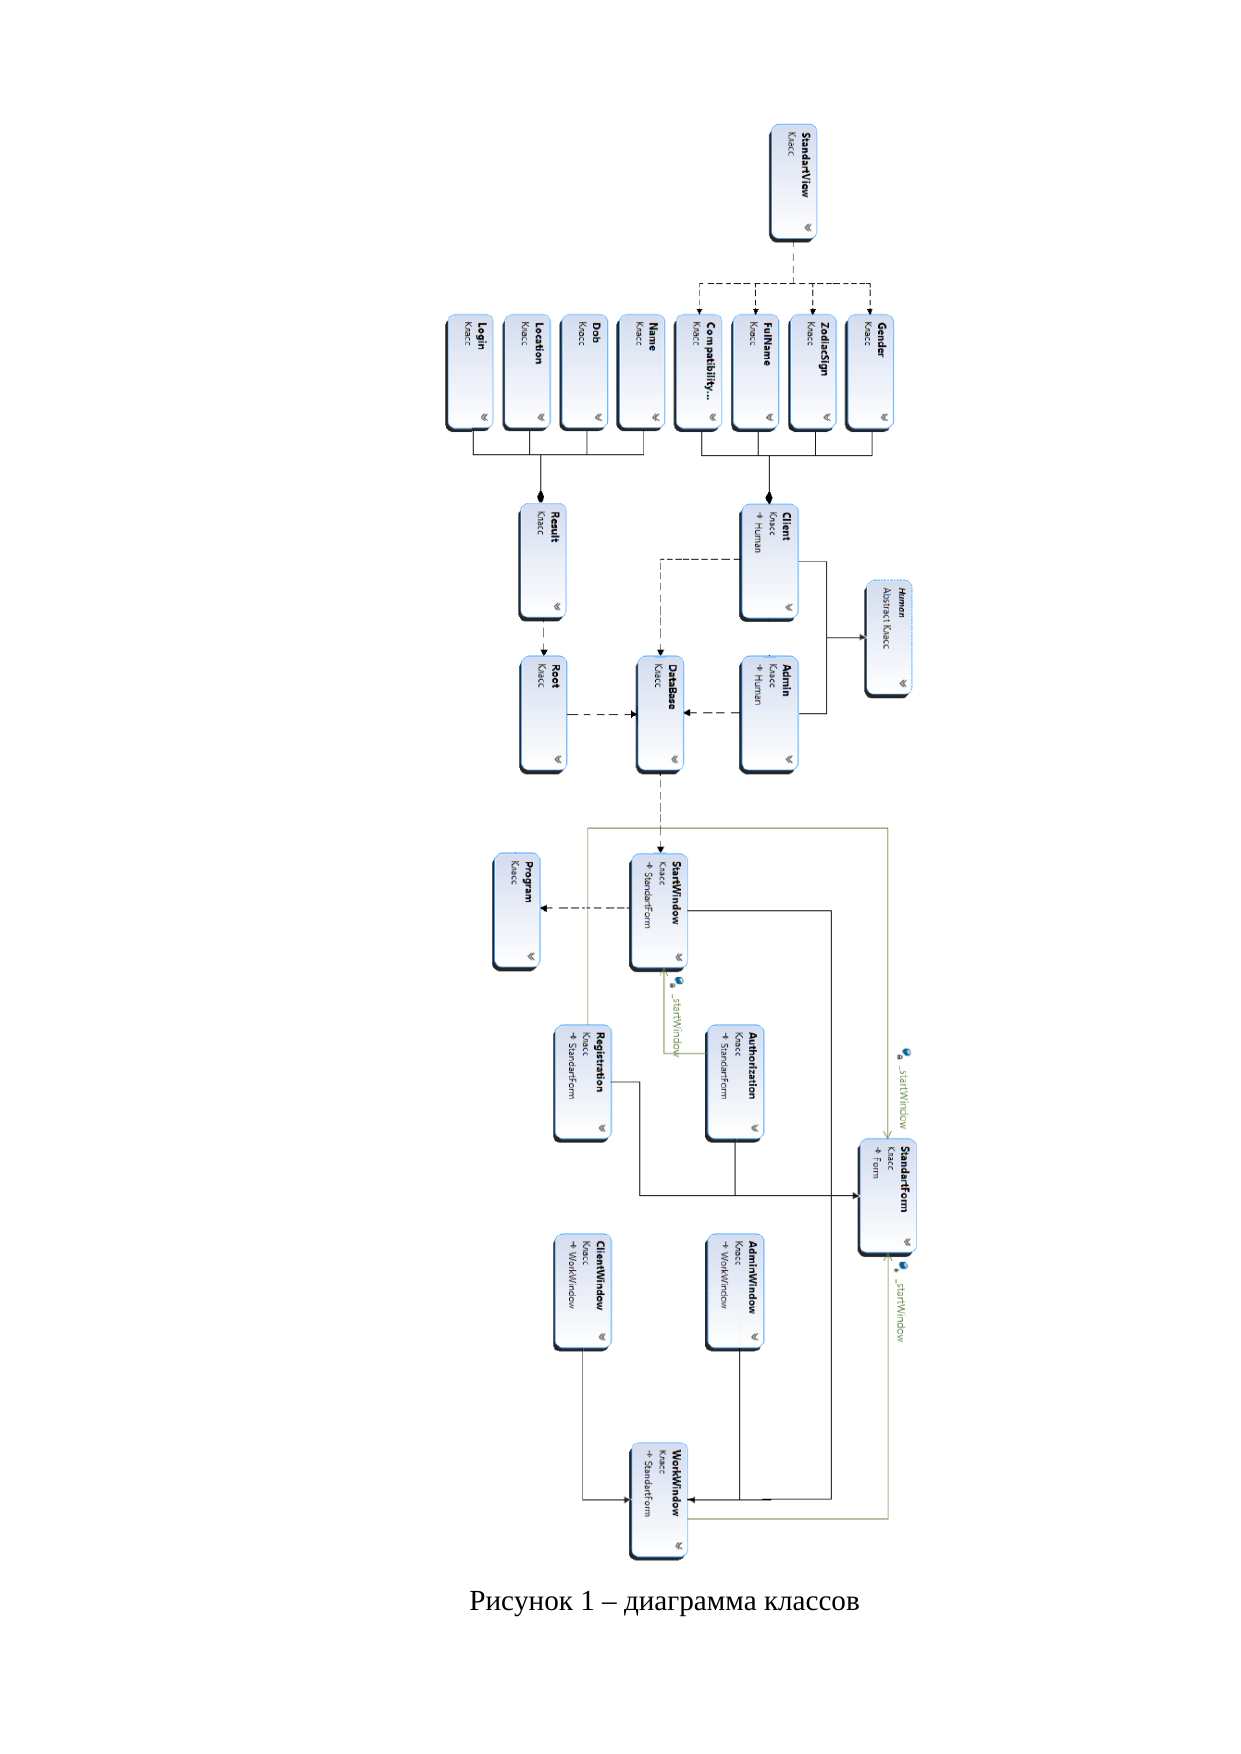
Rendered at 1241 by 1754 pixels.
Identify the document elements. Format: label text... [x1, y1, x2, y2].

picture [427, 120, 922, 1563]
list Рисунок 1 – диаграмма классов [177, 1583, 1152, 1616]
